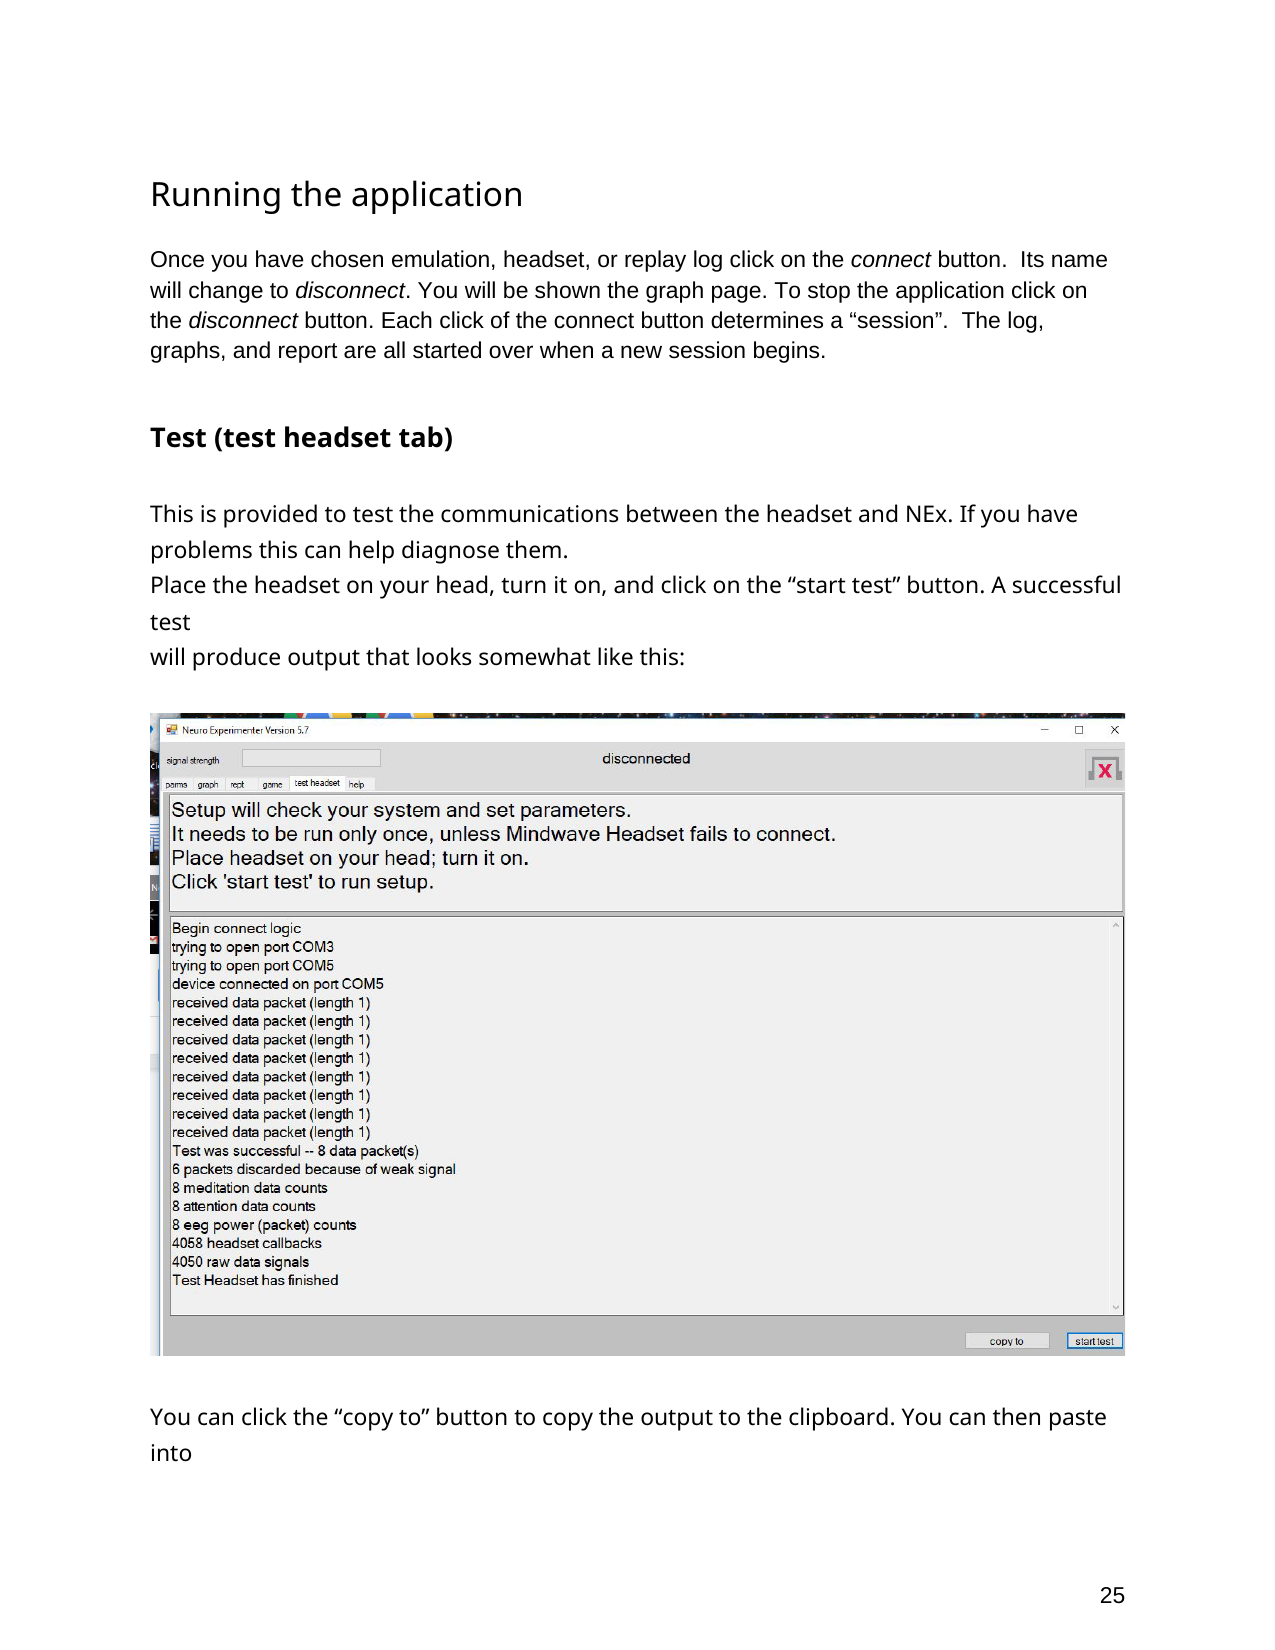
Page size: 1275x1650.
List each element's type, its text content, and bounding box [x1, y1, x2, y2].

text This is provided to test the communications between the headset and NEx. If you have [150, 498, 1125, 529]
subtitle Test (test headset tab) [150, 418, 1125, 455]
text problems this can help diagnose them. [150, 533, 1125, 565]
text Place the headset on your head, turn it on, and click on the “start test” button. A successful test [150, 569, 1125, 637]
text Once you have chosen emulation, headset, or replay log click on the connect button. Its name will change to disconnect. You will be shown the graph page. To stop the application click on the disconnect button. Each click of the connect button determines a “session”. The log, graphs, and report are all started over when a new session begins. [150, 246, 1125, 363]
picture [150, 713, 1125, 1356]
text You can click the “copy to” button to copy the output to the clipboard. You can then paste into [150, 1401, 1125, 1468]
subtitle Running the application [150, 171, 1125, 216]
text will produce output that looks somewhat like this: [150, 641, 1125, 673]
